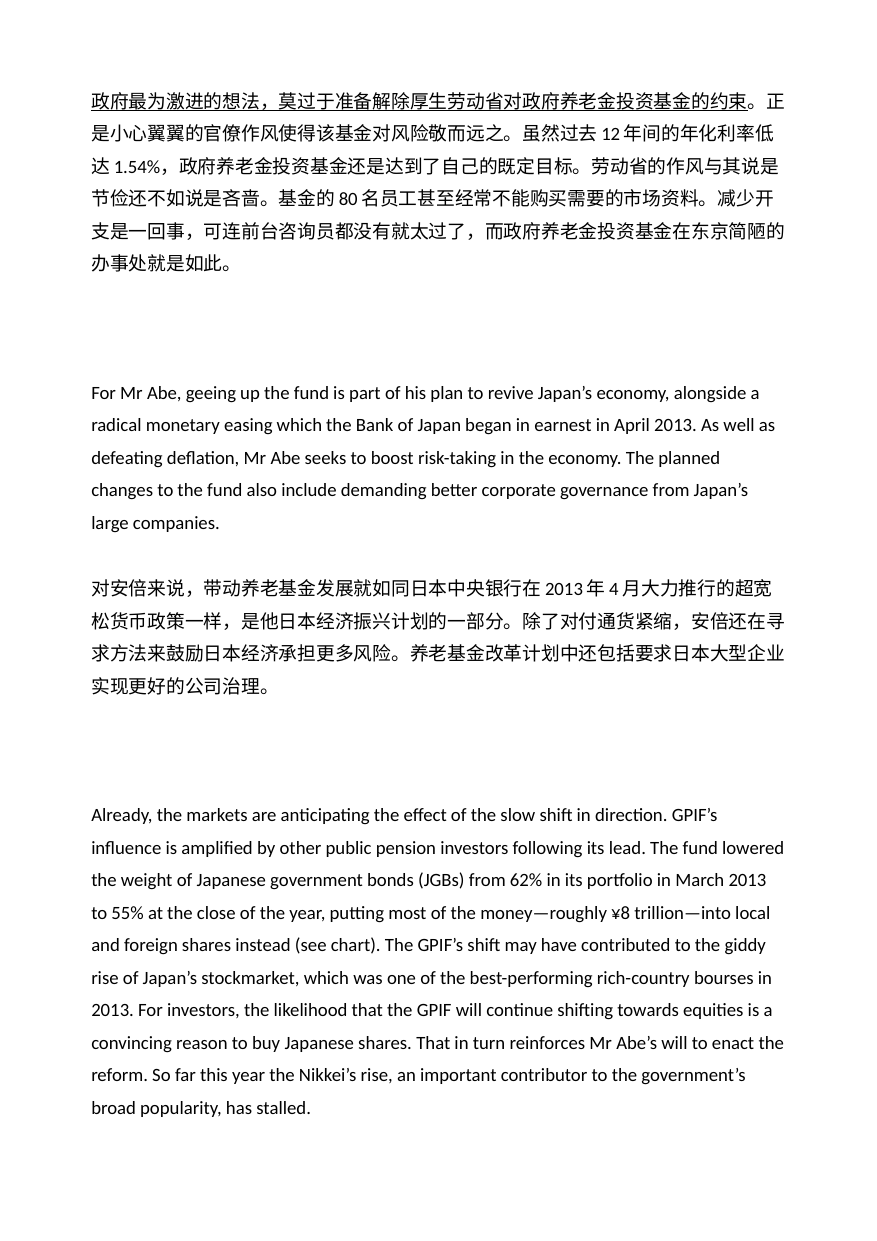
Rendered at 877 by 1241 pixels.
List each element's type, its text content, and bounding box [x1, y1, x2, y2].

text For Mr Abe, geeing up the fund is part of his plan to revive Japan’s economy, alongside a radical monetary easing which the Bank of Japan began in earnest in April 2013. As well as defeating deflation, Mr Abe seeks to boost risk-taking in the economy. The planned changes to the fund also include demanding better corporate governance from Japan’s large companies. [91, 376, 786, 539]
text 政府最为激进的想法，莫过于准备解除厚生劳动省对政府养老金投资基金的约束。正是小心翼翼的官僚作风使得该基金对风险敬而远之。虽然过去12年间的年化利率低达1.54%，政府养老金投资基金还是达到了自己的既定目标。劳动省的作风与其说是节俭还不如说是吝啬。基金的80名员工甚至经常不能购买需要的市场资料。减少开支是一回事，可连前台咨询员都没有就太过了，而政府养老金投资基金在东京简陋的办事处就是如此。 [91, 84, 786, 279]
text Already, the markets are anticipating the effect of the slow shift in direction. GPIF’s influence is amplified by other public pension investors following its lead. The fund lowered the weight of Japanese government bonds (JGBs) from 62% in its portfolio in March 2013 to 55% at the close of the year, putting most of the money—roughly ¥8 trillion—into local and foreign shares instead (see chart). The GPIF’s shift may have contributed to the giddy rise of Japan’s stockmarket, which was one of the best-performing rich-country bourses in 2013. For investors, the likelihood that the GPIF will continue shifting towards equities is a convincing reason to buy Japanese shares. That in turn reinforces Mr Abe’s will to enact the reform. So far this year the Nikkei’s rise, an important contributor to the government’s broad popularity, has stalled. [91, 799, 786, 1124]
text 对安倍来说，带动养老基金发展就如同日本中央银行在2013年4月大力推行的超宽松货币政策一样，是他日本经济振兴计划的一部分。除了对付通货紧缩，安倍还在寻求方法来鼓励日本经济承担更多风险。养老基金改革计划中还包括要求日本大型企业实现更好的公司治理。 [91, 571, 786, 701]
